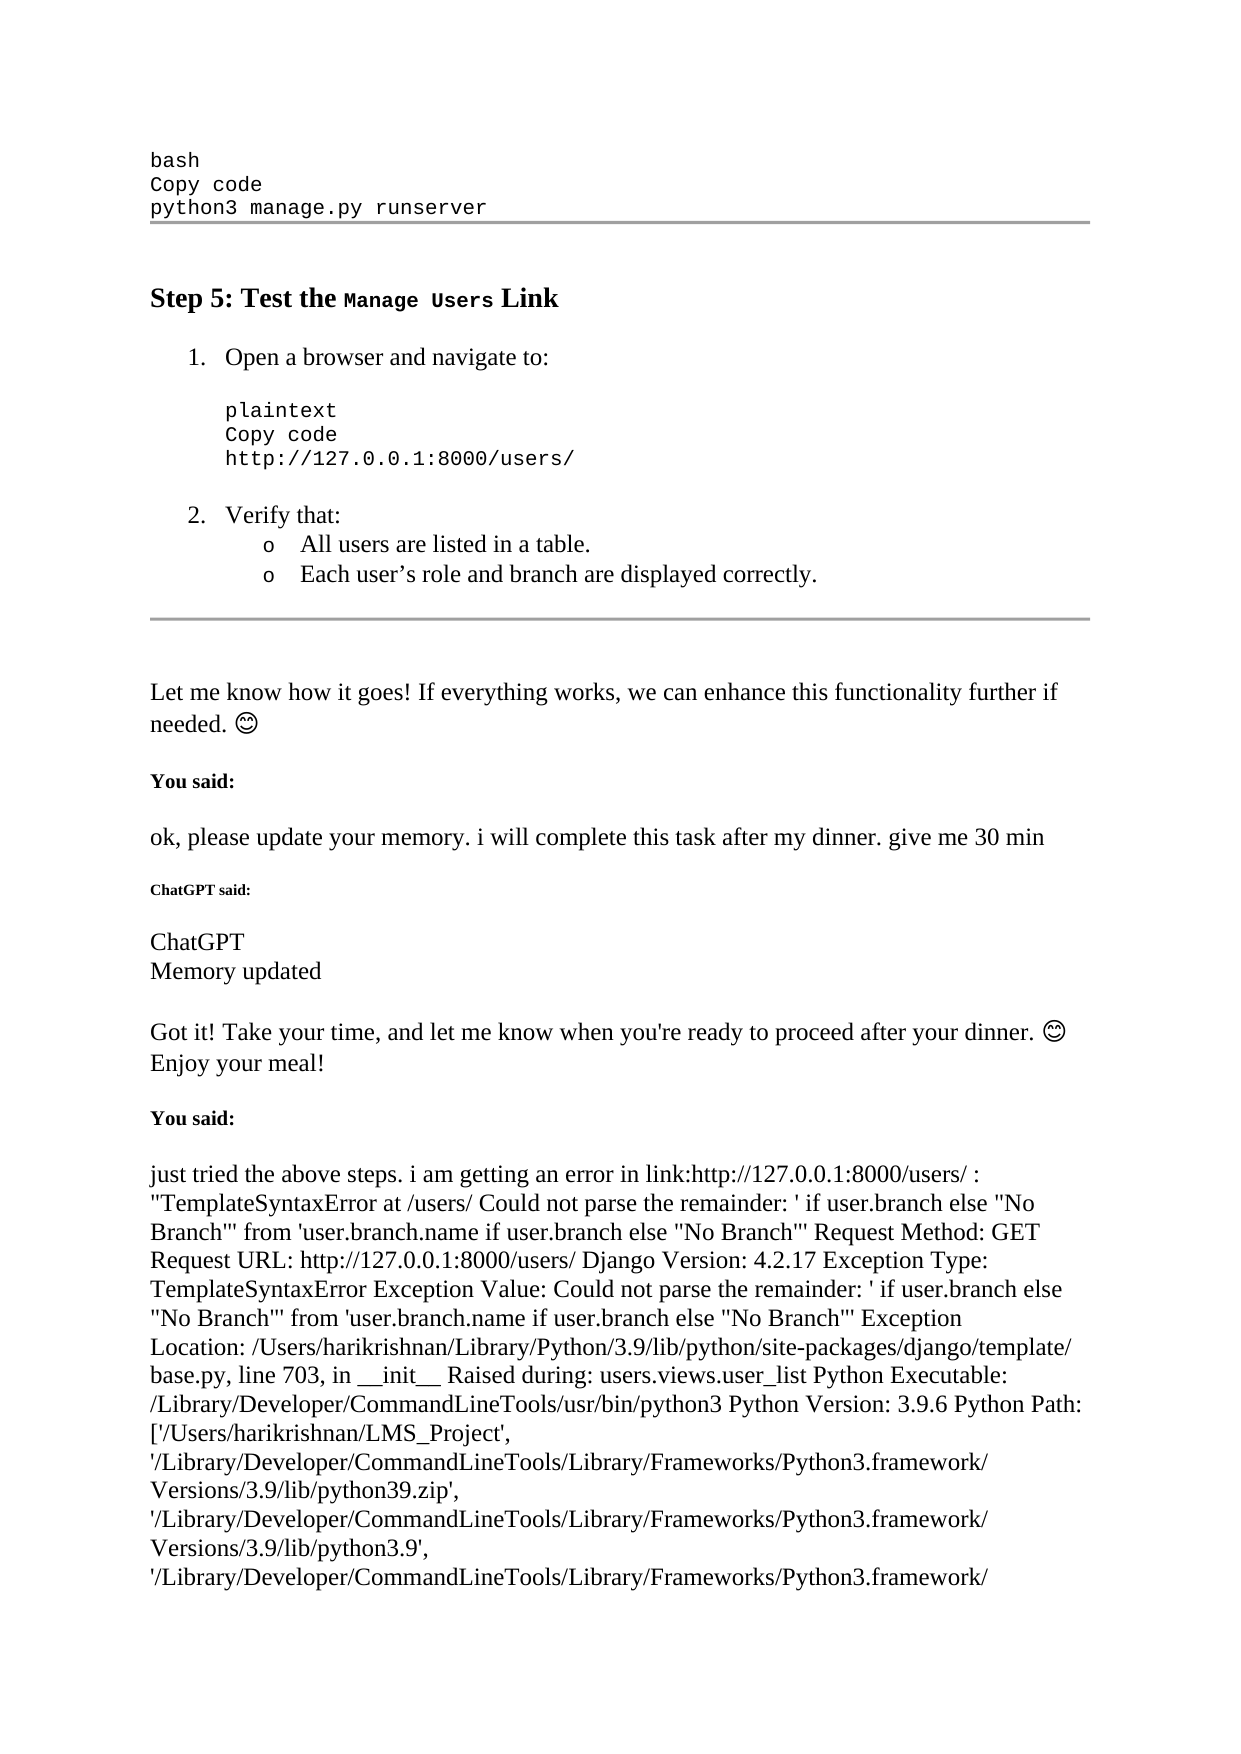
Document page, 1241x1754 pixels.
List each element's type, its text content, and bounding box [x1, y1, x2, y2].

text You said: [150, 769, 1090, 793]
text Got it! Take your time, and let me know when you're ready to proceed after your dinner. 😊 Enjoy your meal! [150, 1014, 1090, 1077]
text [150, 1159, 1090, 1591]
text python3 manage.py runserver [150, 197, 1090, 220]
text You said: [150, 1106, 1090, 1130]
text Copy code [150, 174, 1090, 197]
list Each user’s role and branch are displayed correctly. [262, 559, 1090, 588]
text ChatGPT [150, 927, 1090, 956]
text Let me know how it goes! If everything works, we can enhance this functionality further if needed. 😊 [150, 677, 1090, 740]
text Memory updated [150, 956, 1090, 985]
text bash [150, 150, 1090, 174]
text Copy code [225, 424, 1090, 448]
list Open a browser and navigate to: [187, 342, 1090, 371]
text plaintext [225, 400, 1090, 424]
text ok, please update your memory. i will complete this task after my dinner. give me 30 min [150, 822, 1090, 851]
text http://127.0.0.1:8000/users/ [225, 448, 1090, 471]
list All users are listed in a table. [262, 529, 1090, 559]
text ChatGPT said: [150, 880, 1090, 898]
text Step 5: Test the Manage Users Link [150, 281, 1090, 313]
list Verify that: [187, 500, 1090, 529]
